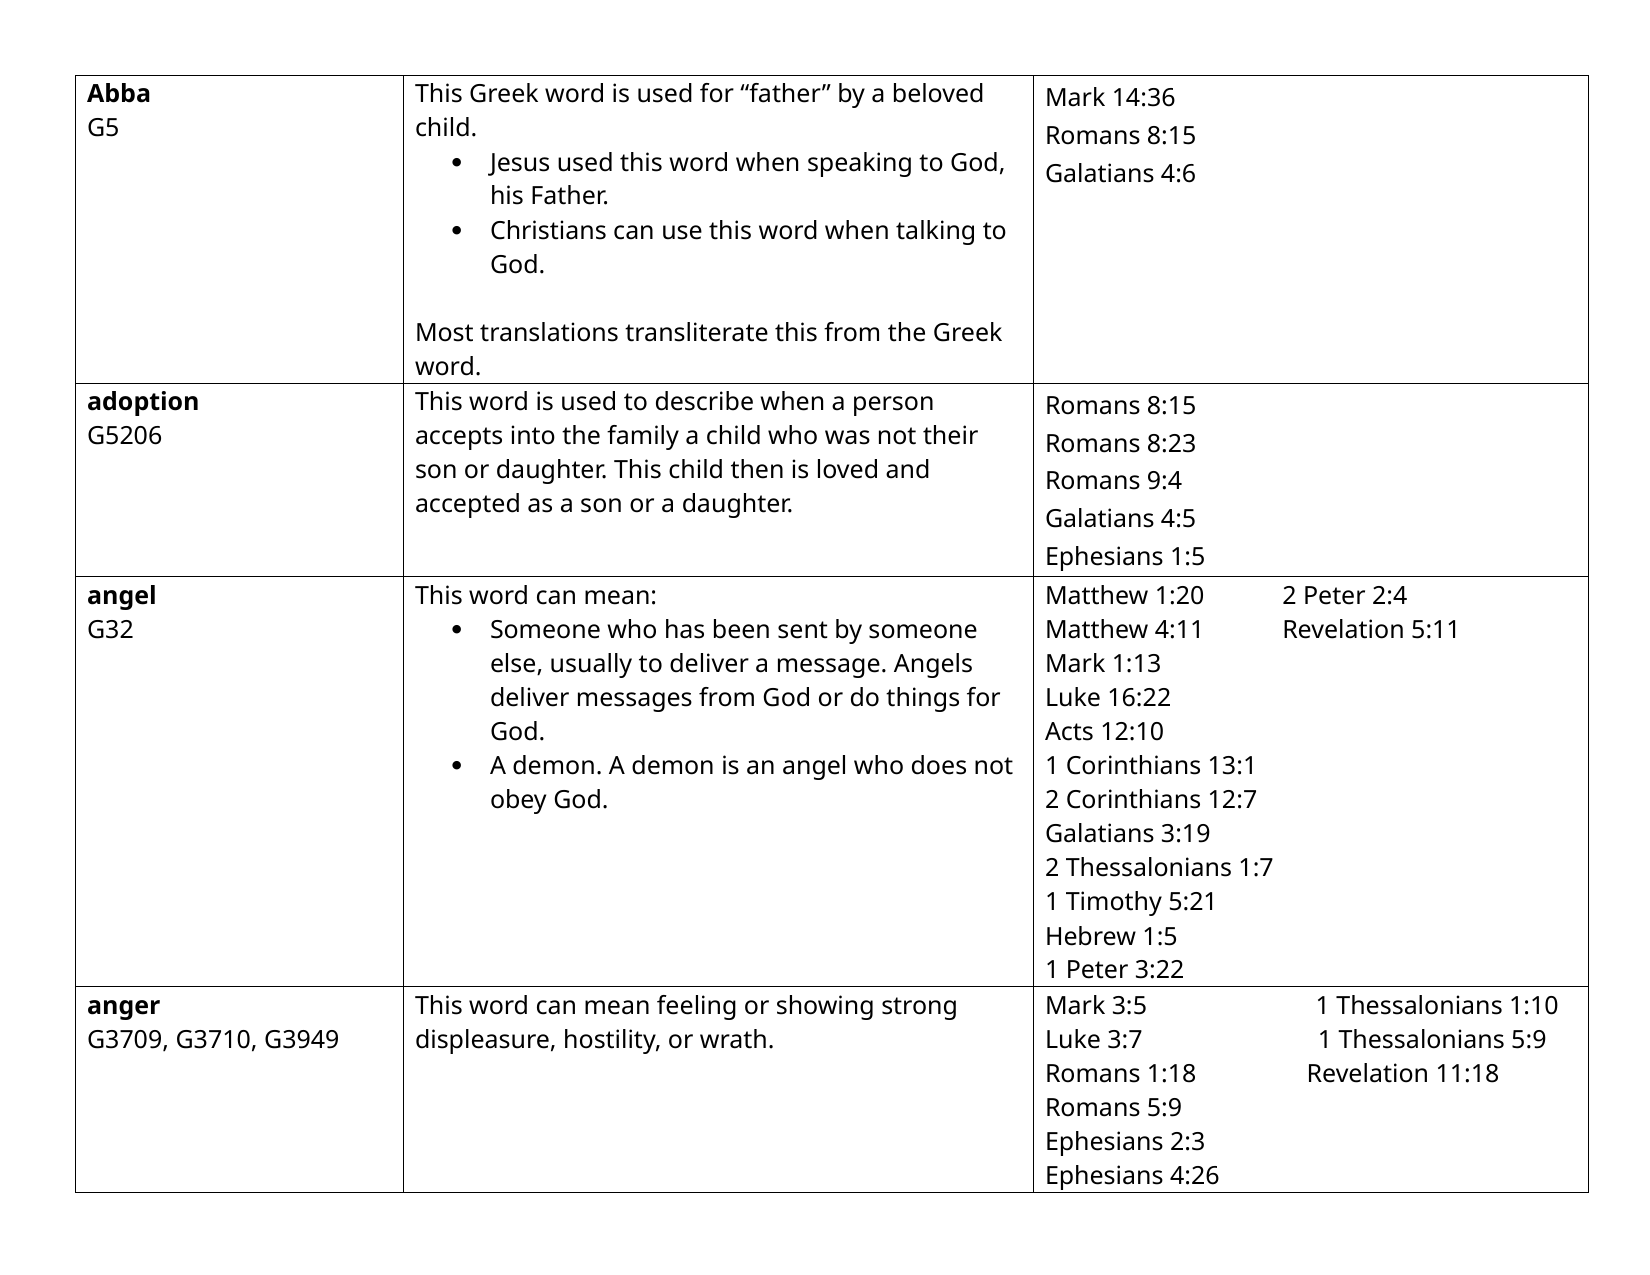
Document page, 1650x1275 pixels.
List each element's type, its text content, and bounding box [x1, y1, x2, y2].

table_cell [1034, 987, 1588, 1192]
table_header Mark 14:36 Romans 8:15 Galatians 4:6 [1034, 76, 1588, 383]
table_cell angel G32 [76, 577, 403, 986]
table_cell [404, 987, 1033, 1192]
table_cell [76, 987, 403, 1192]
table_cell This word is used to describe when a person accepts into the family a child who was not their son or daughter. This child then is loved and accepted as a son or a daughter. [404, 384, 1033, 576]
table_cell Romans 8:15 Romans 8:23 Romans 9:4 Galatians 4:5 Ephesians 1:5 [1034, 384, 1588, 576]
table_cell Matthew 1:20 2 Peter 2:4 Matthew 4:11 Revelation 5:11 Mark 1:13 Luke 16:22 Acts 12:10 1 Corinthians 13:1 2 Corinthians 12:7 Galatians 3:19 2 Thessalonians 1:7 1 Timothy 5:21 Hebrew 1:5 1 Peter 3:22 [1034, 577, 1588, 986]
table_header This Greek word is used for “father” by a beloved child. Jesus used this word when speaking to God, his Father. Christians can use this word when talking to God. Most translations transliterate this from the Greek word. [404, 76, 1033, 383]
table_cell This word can mean: Someone who has been sent by someone else, usually to deliver a message. Angels deliver messages from God or do things for God. A demon. A demon is an angel who does not obey God. [404, 577, 1033, 986]
table_cell adoption G5206 [76, 384, 403, 576]
table_header Abba G5 [76, 76, 403, 383]
